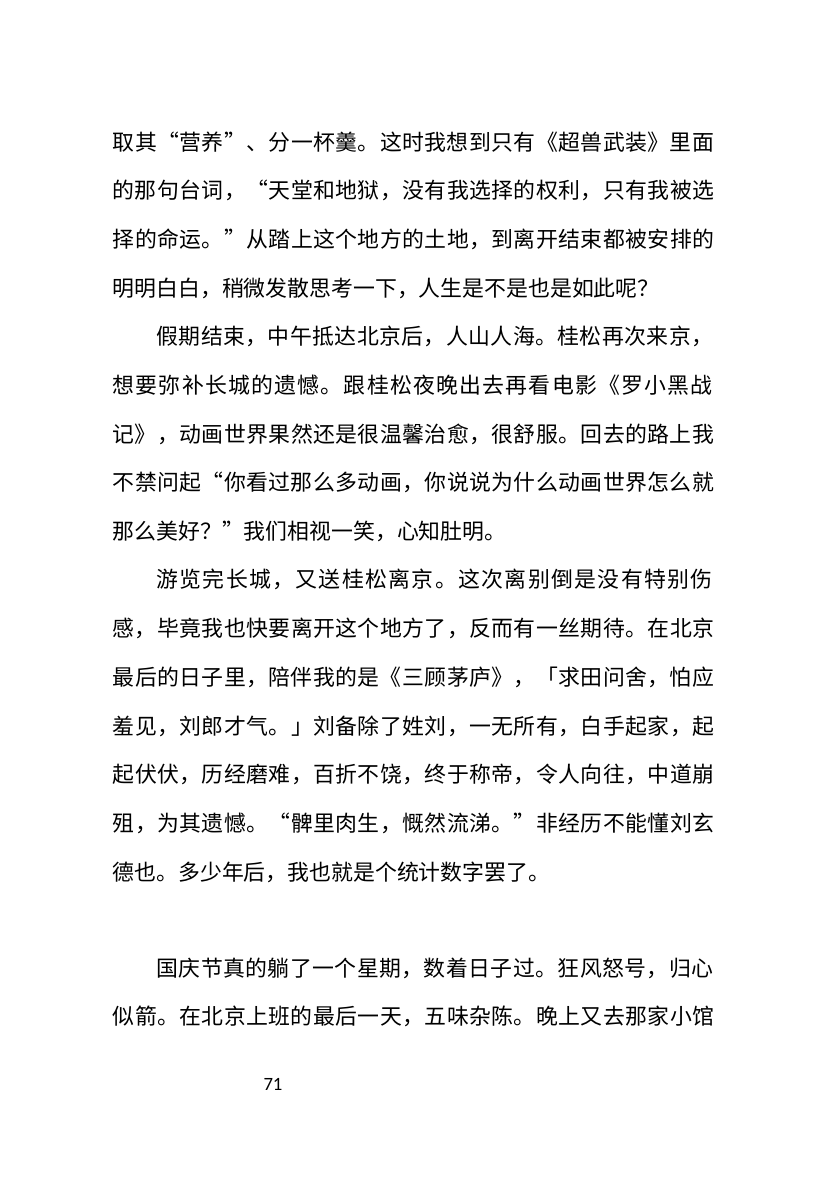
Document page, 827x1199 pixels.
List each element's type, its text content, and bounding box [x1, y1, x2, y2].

text 假期结束，中午抵达北京后，人山人海。桂松再次来京，想要弥补长城的遗憾。跟桂松夜晚出去再看电影《罗小黑战记》，动画世界果然还是很温馨治愈，很舒服。回去的路上我不禁问起“你看过那么多动画，你说说为什么动画世界怎么就那么美好？”我们相视一笑，心知肚明。 [112, 319, 714, 546]
text 游览完长城，又送桂松离京。这次离别倒是没有特别伤感，毕竟我也快要离开这个地方了，反而有一丝期待。在北京最后的日子里，陪伴我的是《三顾茅庐》，「求田问舍，怕应羞见，刘郎才气。」刘备除了姓刘，一无所有，白手起家，起起伏伏，历经磨难，百折不饶，终于称帝，令人向往，中道崩殂，为其遗憾。“髀里肉生，慨然流涕。”非经历不能懂刘玄德也。多少年后，我也就是个统计数字罢了。 [112, 562, 714, 887]
